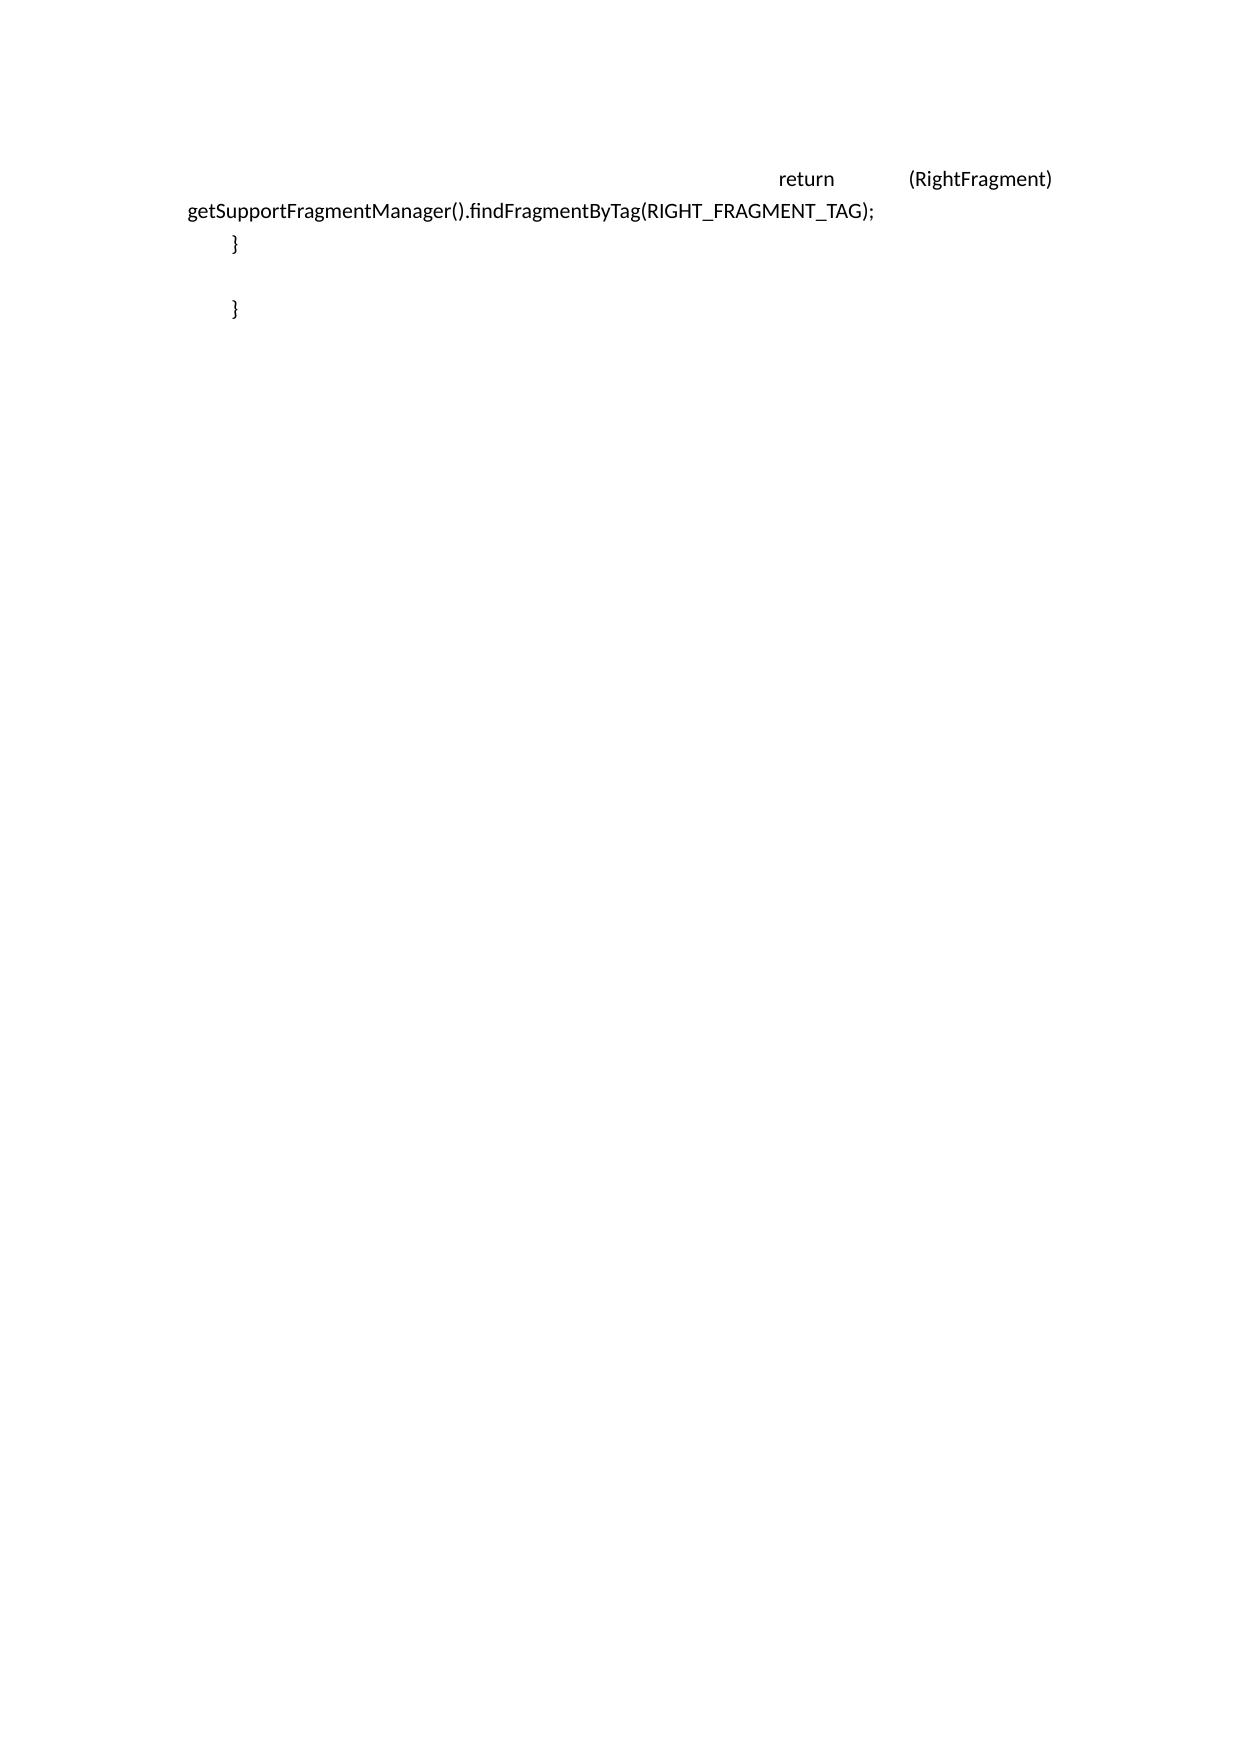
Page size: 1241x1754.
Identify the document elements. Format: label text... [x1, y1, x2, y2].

list return (RightFragment) getSupportFragmentManager().findFragmentByTag(RIGHT_FRAGMENT_TAG); [187, 162, 1053, 227]
list } [187, 227, 1053, 259]
list } [187, 292, 1053, 324]
